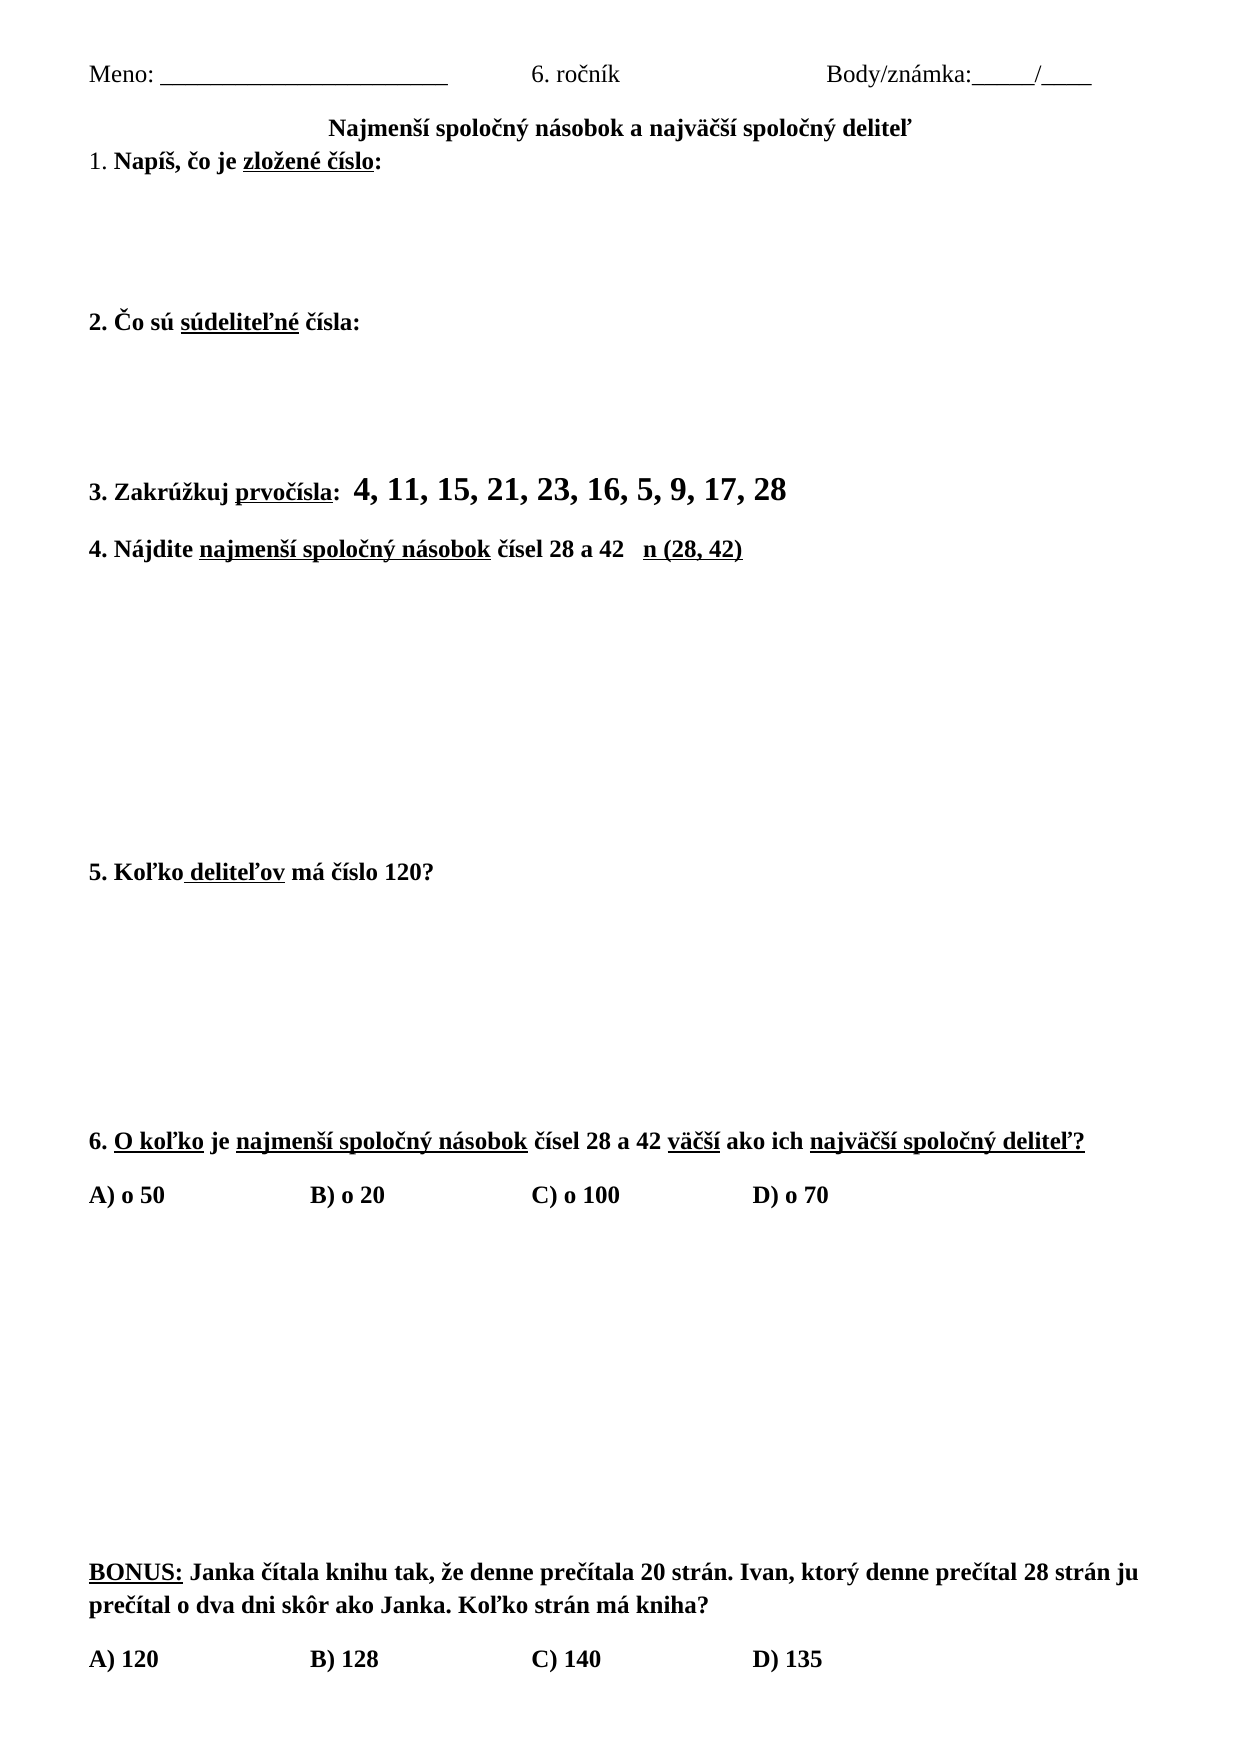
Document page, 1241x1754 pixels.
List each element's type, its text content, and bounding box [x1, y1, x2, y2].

text 5. Koľko deliteľov má číslo 120? [89, 857, 1152, 886]
text Najmenší spoločný násobok a najväčší spoločný deliteľ [89, 113, 1152, 142]
text 2. Čo sú súdeliteľné čísla: [89, 307, 1152, 336]
text 3. Zakrúžkuj prvočísla: 4, 11, 15, 21, 23, 16, 5, 9, 17, 28 [89, 469, 1152, 507]
text 1. Napíš, čo je zložené číslo: [89, 146, 1152, 175]
text 4. Nájdite najmenší spoločný násobok čísel 28 a 42 n (28, 42) [89, 534, 1152, 563]
text BONUS: Janka čítala knihu tak, že denne prečítala 20 strán. Ivan, ktorý denne prečítal 28 strán ju prečítal o dva dni skôr ako Janka. Koľko strán má kniha? [89, 1557, 1152, 1619]
text 6. O koľko je najmenší spoločný násobok čísel 28 a 42 väčší ako ich najväčší spoločný deliteľ? [89, 1126, 1152, 1155]
text A) o 50 B) o 20 C) o 100 D) o 70 [89, 1180, 1152, 1209]
text A) 120 B) 128 C) 140 D) 135 [89, 1644, 1152, 1673]
text Meno: _______________________ 6. ročník Body/známka:_____/____ [89, 59, 1152, 88]
